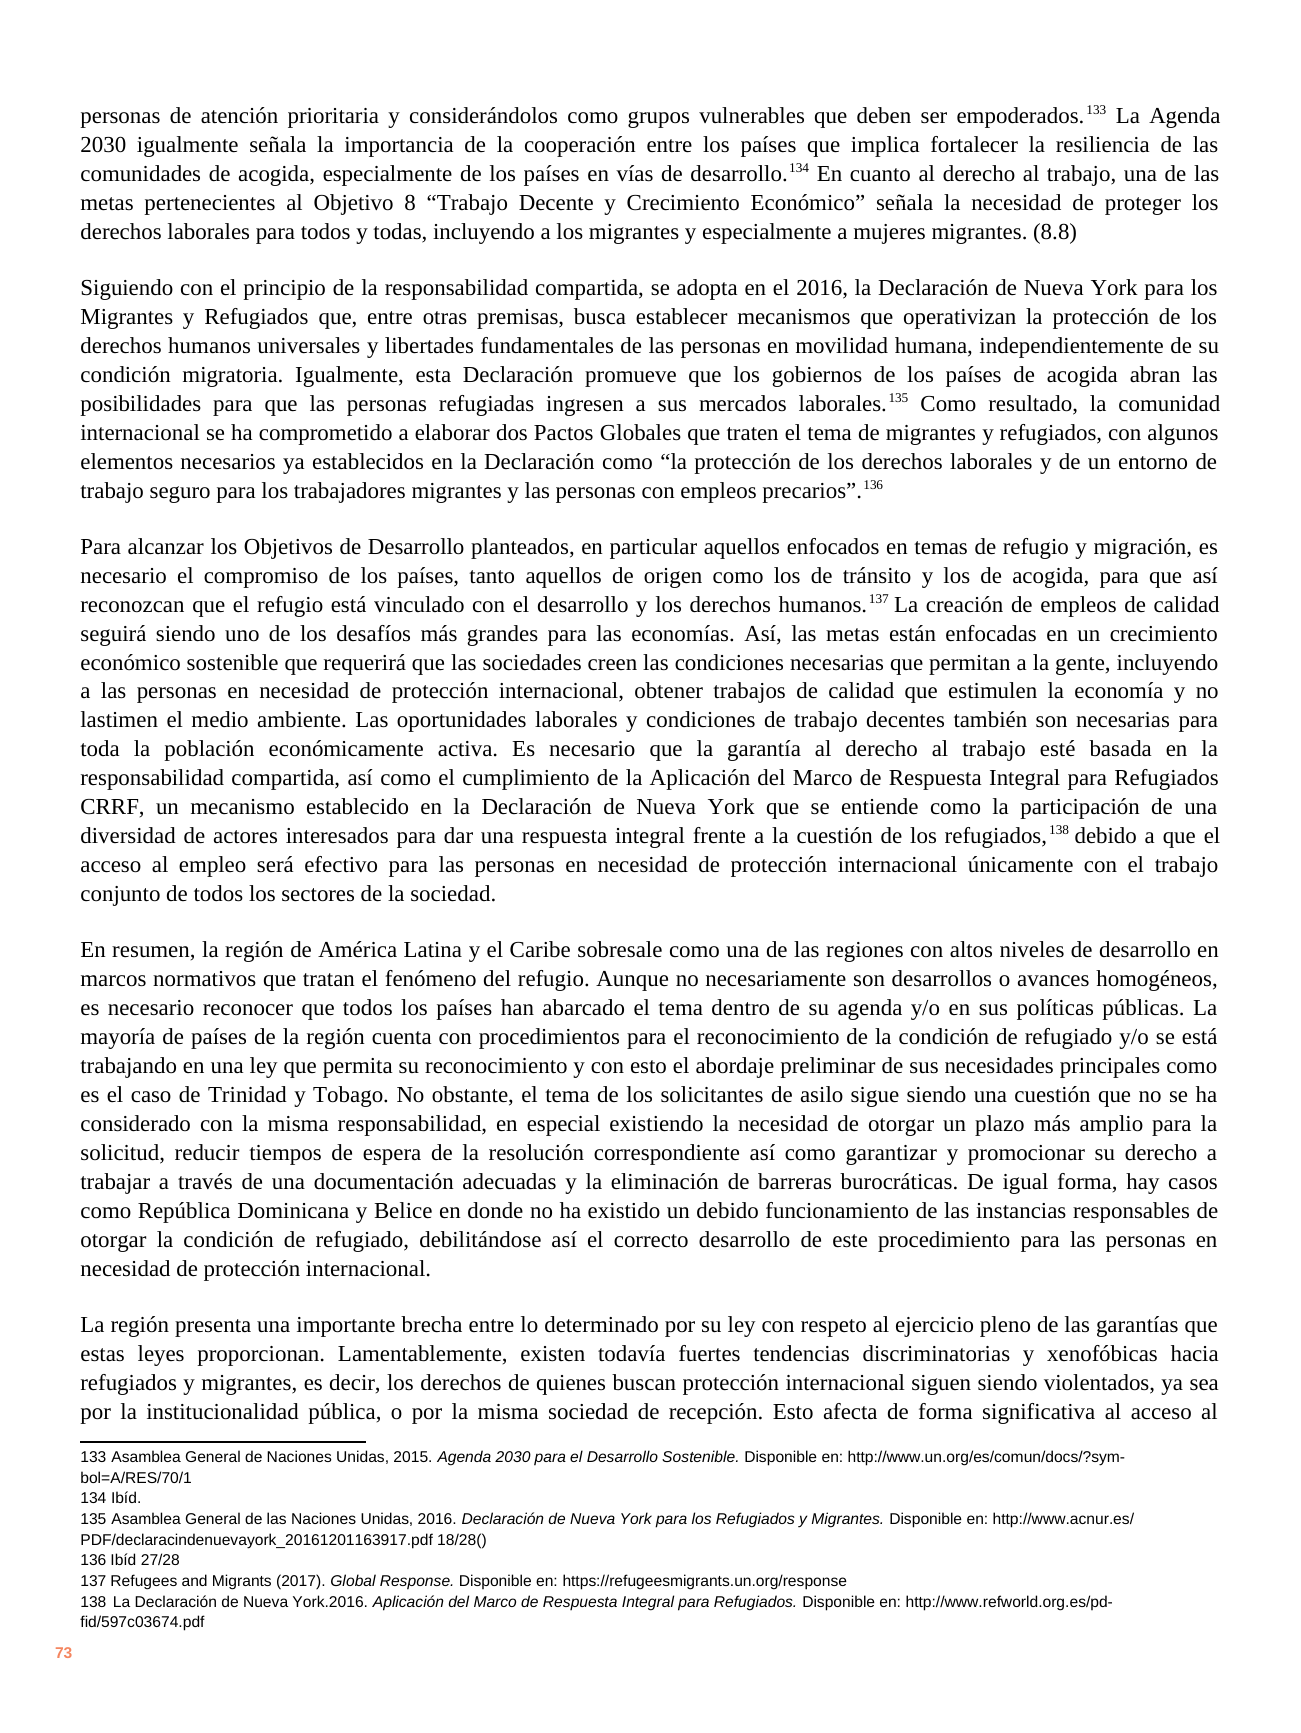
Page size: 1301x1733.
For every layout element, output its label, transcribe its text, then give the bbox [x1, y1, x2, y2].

text En resumen, la región de América Latina y el Caribe sobresale como una de las regiones con altos niveles de desarrollo en marcos normativos que tratan el fenómeno del refugio. Aunque no necesariamente son desarrollos o avances homogéneos, es necesario reconocer que todos los países han abarcado el tema dentro de su agenda y/o en sus políticas públicas. La mayoría de países de la región cuenta con procedimientos para el reconocimiento de la condición de refugiado y/o se está trabajando en una ley que permita su reconocimiento y con esto el abordaje preliminar de sus necesidades principales como es el caso de Trinidad y Tobago. No obstante, el tema de los solicitantes de asilo sigue siendo una cuestión que no se ha considerado con la misma responsabilidad, en especial existiendo la necesidad de otorgar un plazo más amplio para la solicitud, reducir tiempos de espera de la resolución correspondiente así como garantizar y promocionar su derecho a trabajar a través de una documentación adecuadas y la eliminación de barreras burocráticas. De igual forma, hay casos como República Dominicana y Belice en donde no ha existido un debido funcionamiento de las instancias responsables de otorgar la condición de refugiado, debilitándose así el correcto desarrollo de este procedimiento para las personas en necesidad de protección internacional. [80, 936, 1220, 1281]
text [80, 102, 1220, 244]
text Siguiendo con el principio de la responsabilidad compartida, se adopta en el 2016, la Declaración de Nueva York para los Migrantes y Refugiados que, entre otras premisas, busca establecer mecanismos que operativizan la protección de los derechos humanos universales y libertades fundamentales de las personas en movilidad humana, independientemente de su condición migratoria. Igualmente, esta Declaración promueve que los gobiernos de los países de acogida abran las posibilidades para que las personas refugiadas ingresen a sus mercados laborales. Como resultado, la comunidad internacional se ha comprometido a elaborar dos Pactos Globales que traten el tema de migrantes y refugiados, con algunos elementos necesarios ya establecidos en la Declaración como “la protección de los derechos laborales y de un entorno de trabajo seguro para los trabajadores migrantes y las personas con empleos precarios”. [80, 274, 1220, 503]
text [80, 1311, 1220, 1424]
text Para alcanzar los Objetivos de Desarrollo planteados, en particular aquellos enfocados en temas de refugio y migración, es necesario el compromiso de los países, tanto aquellos de origen como los de tránsito y los de acogida, para que así reconozcan que el refugio está vinculado con el desarrollo y los derechos humanos. La creación de empleos de calidad seguirá siendo uno de los desafíos más grandes para las economías. Así, las metas están enfocadas en un crecimiento económico sostenible que requerirá que las sociedades creen las condiciones necesarias que permitan a la gente, incluyendo a las personas en necesidad de protección internacional, obtener trabajos de calidad que estimulen la economía y no lastimen el medio ambiente. Las oportunidades laborales y condiciones de trabajo decentes también son necesarias para toda la población económicamente activa. Es necesario que la garantía al derecho al trabajo esté basada en la responsabilidad compartida, así como el cumplimiento de la Aplicación del Marco de Respuesta Integral para Refugiados CRRF, un mecanismo establecido en la Declaración de Nueva York que se entiende como la participación de una diversidad de actores interesados para dar una respuesta integral frente a la cuestión de los refugiados, debido a que el acceso al empleo será efectivo para las personas en necesidad de protección internacional únicamente con el trabajo conjunto de todos los sectores de la sociedad. [80, 533, 1220, 907]
